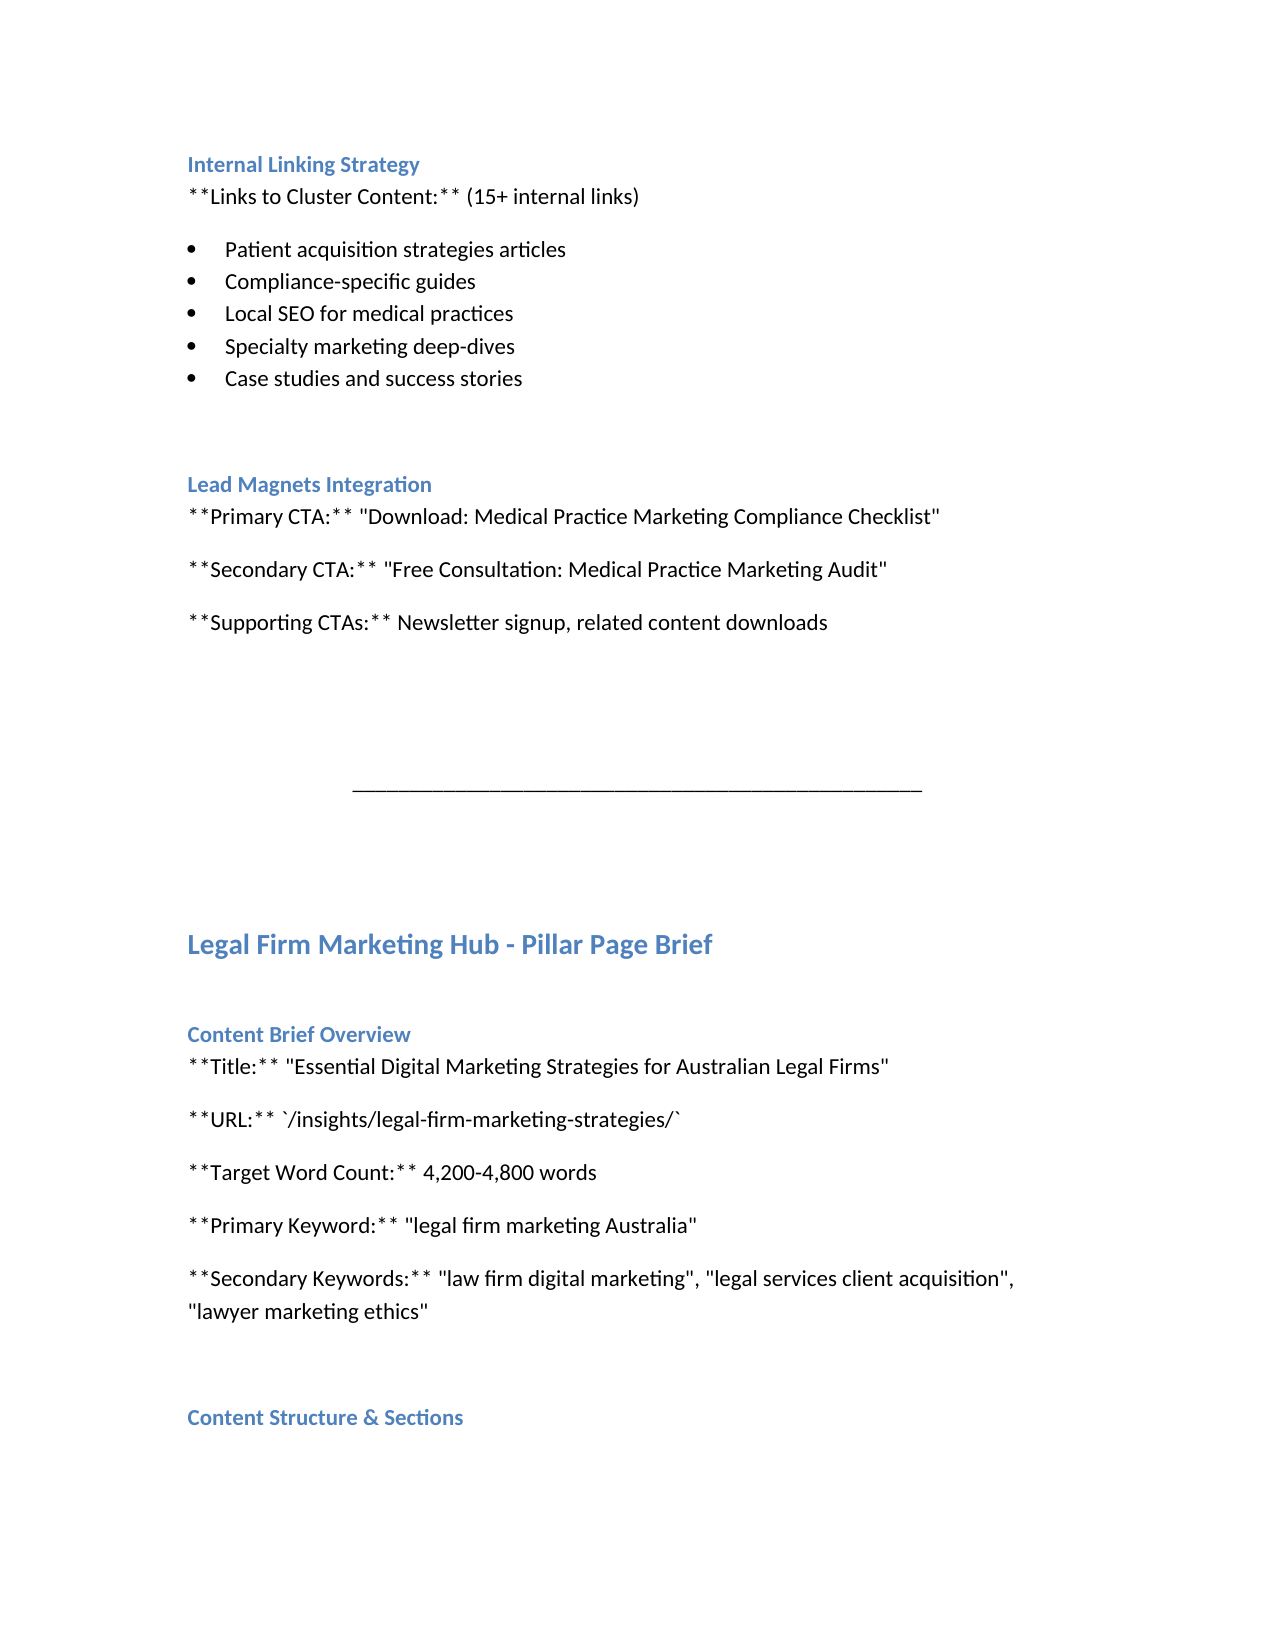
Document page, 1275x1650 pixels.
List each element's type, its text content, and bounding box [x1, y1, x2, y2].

subtitle Lead Magnets Integration [187, 470, 1087, 498]
text **Secondary CTA:** "Free Consultation: Medical Practice Marketing Audit" [187, 555, 1087, 583]
list Case studies and success stories [187, 364, 1087, 392]
text **Primary CTA:** "Download: Medical Practice Marketing Compliance Checklist" [187, 502, 1087, 530]
text **Primary Keyword:** "legal firm marketing Australia" [187, 1212, 1087, 1239]
list Patient acquisition strategies articles [187, 235, 1087, 263]
subtitle Legal Firm Marketing Hub - Pillar Page Brief [187, 926, 1087, 962]
subtitle Content Structure & Sections [187, 1403, 1087, 1431]
text **URL:** `/insights/legal-firm-marketing-strategies/` [187, 1106, 1087, 1133]
text **Secondary Keywords:** "law firm digital marketing", "legal services client acquisition", "lawyer marketing ethics" [187, 1264, 1087, 1325]
subtitle Internal Linking Strategy [187, 150, 1087, 178]
text __________________________________________________ [187, 767, 1087, 795]
text **Supporting CTAs:** Newsletter signup, related content downloads [187, 608, 1087, 636]
subtitle Content Brief Overview [187, 1020, 1087, 1048]
list Specialty marketing deep-dives [187, 332, 1087, 360]
text **Target Word Count:** 4,200-4,800 words [187, 1158, 1087, 1187]
list Local SEO for medical practices [187, 299, 1087, 328]
text **Title:** "Essential Digital Marketing Strategies for Australian Legal Firms" [187, 1052, 1087, 1081]
text **Links to Cluster Content:** (15+ internal links) [187, 182, 1087, 210]
list Compliance-specific guides [187, 267, 1087, 295]
